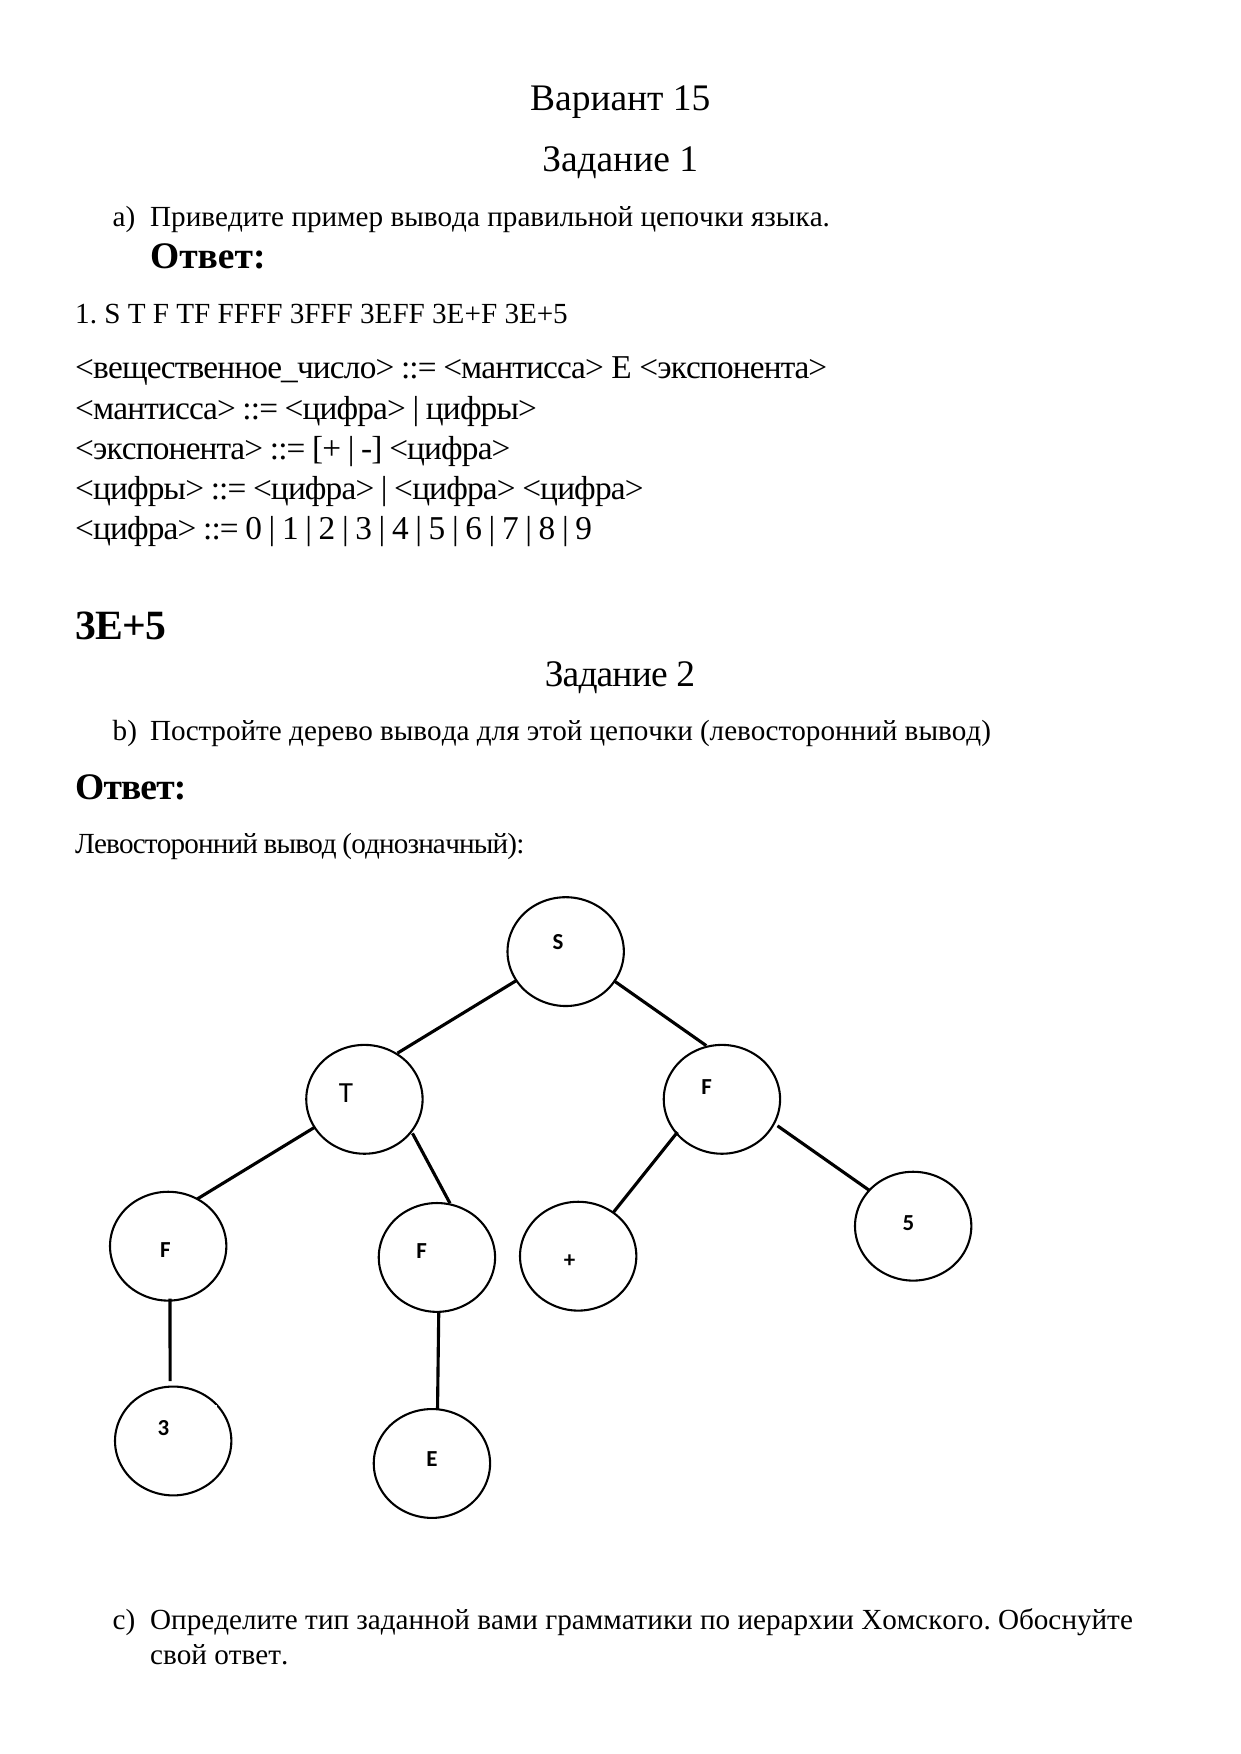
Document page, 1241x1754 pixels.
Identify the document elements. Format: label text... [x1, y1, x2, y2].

text Задание 1 [75, 137, 1165, 180]
text 1. S T F TF FFFF 3FFF 3EFF 3E+F 3E+5 [75, 296, 1165, 329]
list Определите тип заданной вами грамматики по иерархии Хомского. Обоснуйте свой ответ. [112, 1602, 1165, 1671]
text <цифры> ::= <цифра> | <цифра> <цифра> [75, 468, 1165, 507]
text <цифра> ::= 0 | 1 | 2 | 3 | 4 | 5 | 6 | 7 | 8 | 9 [75, 508, 1165, 547]
text <мантисса> ::= <цифра> | цифры> [75, 388, 1165, 426]
list Ответ: [150, 234, 1165, 277]
text 3E+5 [75, 601, 1165, 648]
text Задание 2 [75, 651, 1165, 694]
text Ответ: [75, 765, 1165, 808]
text Вариант 15 [75, 75, 1165, 118]
list Постройте дерево вывода для этой цепочки (левосторонний вывод) [112, 713, 1165, 746]
list Приведите пример вывода правильной цепочки языка. [112, 199, 1165, 232]
text <вещественное_число> ::= <мантисса> E <экспонента> [75, 348, 1165, 386]
text Левосторонний вывод (однозначный): [75, 827, 1165, 860]
text <экспонента> ::= [+ | -] <цифра> [75, 428, 1165, 466]
